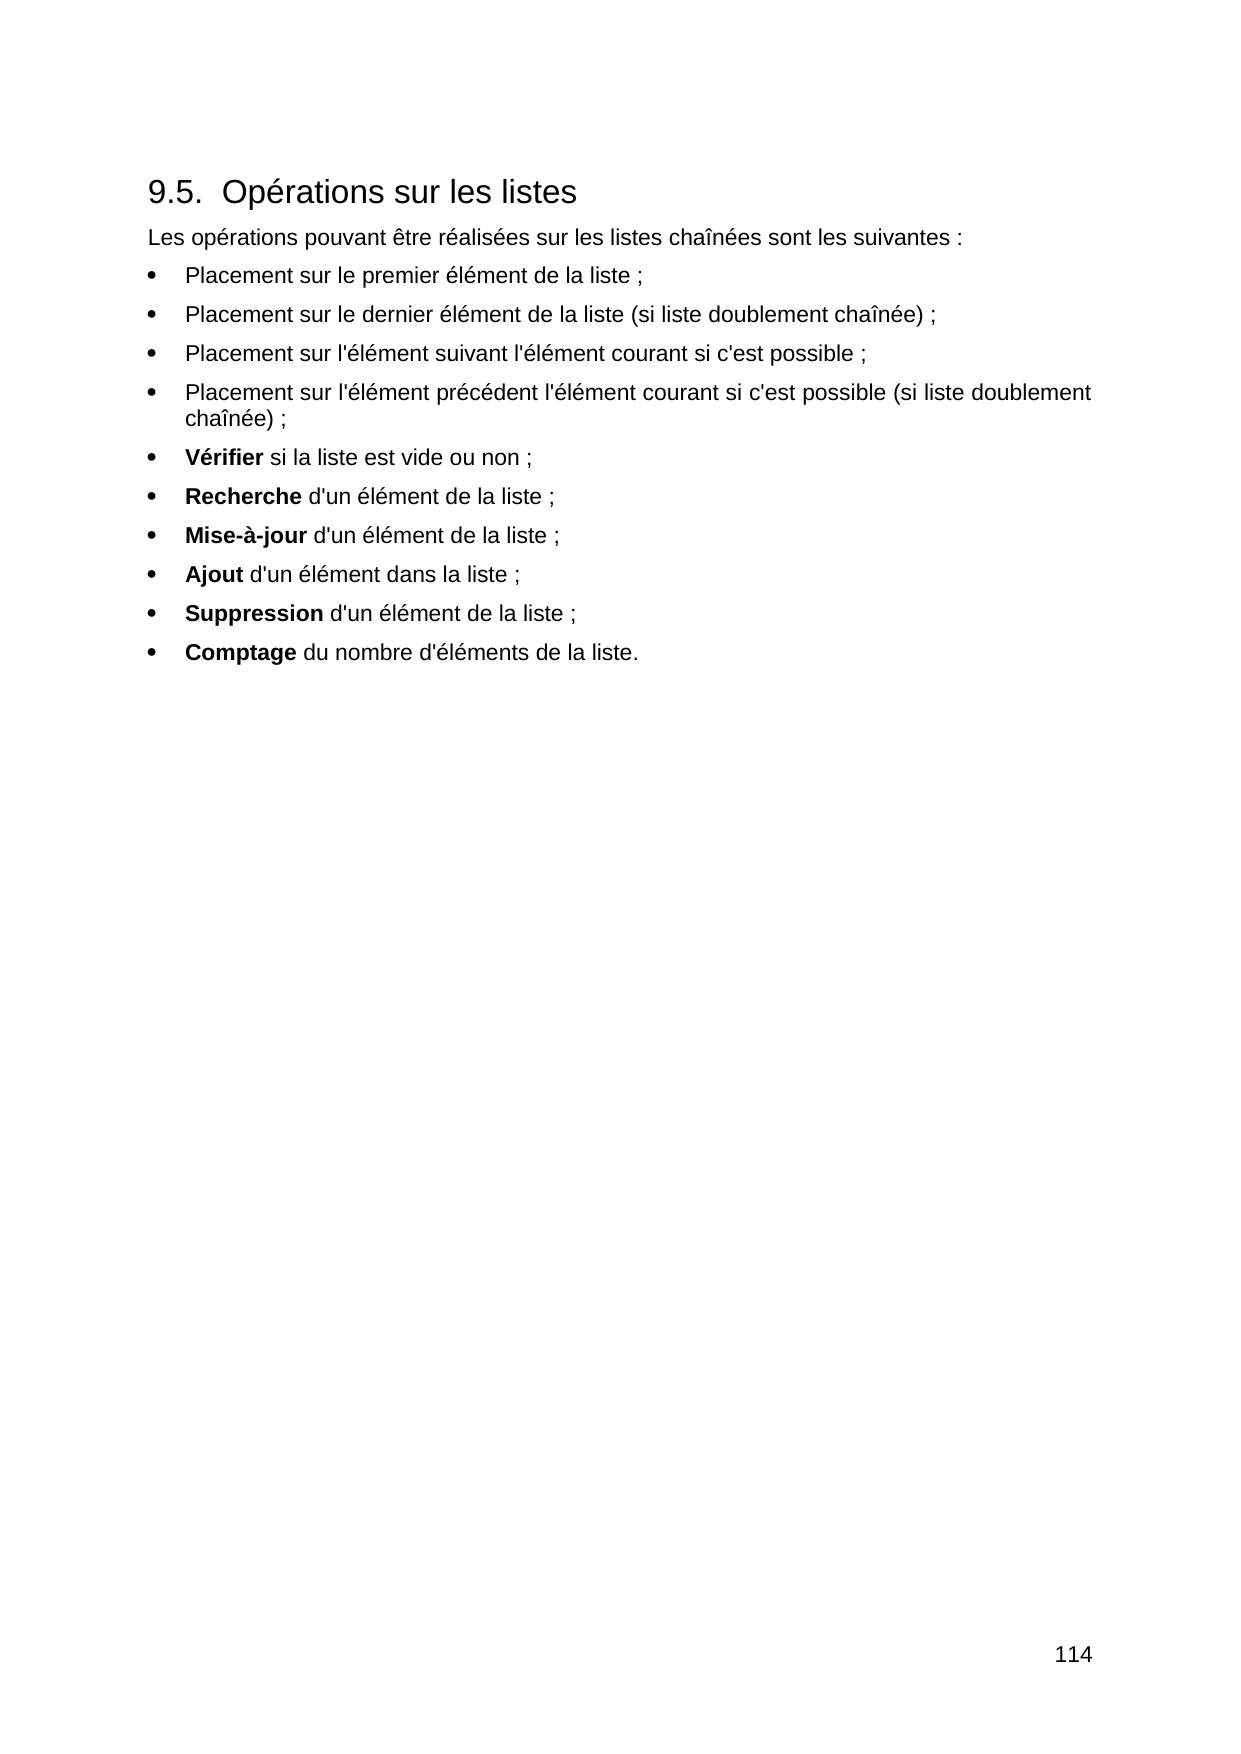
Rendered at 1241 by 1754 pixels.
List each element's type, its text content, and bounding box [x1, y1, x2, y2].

text Recherche d'un élément de la liste ; [148, 483, 1093, 509]
text Placement sur l'élément précédent l'élément courant si c'est possible (si liste doublement chaînée) ; [148, 379, 1093, 432]
subtitle Opérations sur les listes [148, 173, 1093, 211]
text Placement sur l'élément suivant l'élément courant si c'est possible ; [148, 340, 1093, 366]
text Vérifier si la liste est vide ou non ; [148, 444, 1093, 471]
text Placement sur le premier élément de la liste ; [148, 262, 1093, 289]
text Les opérations pouvant être réalisées sur les listes chaînées sont les suivantes : [148, 223, 1093, 250]
text Placement sur le dernier élément de la liste (si liste doublement chaînée) ; [148, 301, 1093, 328]
text Comptage du nombre d'éléments de la liste. [148, 638, 1093, 665]
text Ajout d'un élément dans la liste ; [148, 561, 1093, 587]
text Mise-à-jour d'un élément de la liste ; [148, 522, 1093, 548]
text Suppression d'un élément de la liste ; [148, 599, 1093, 626]
